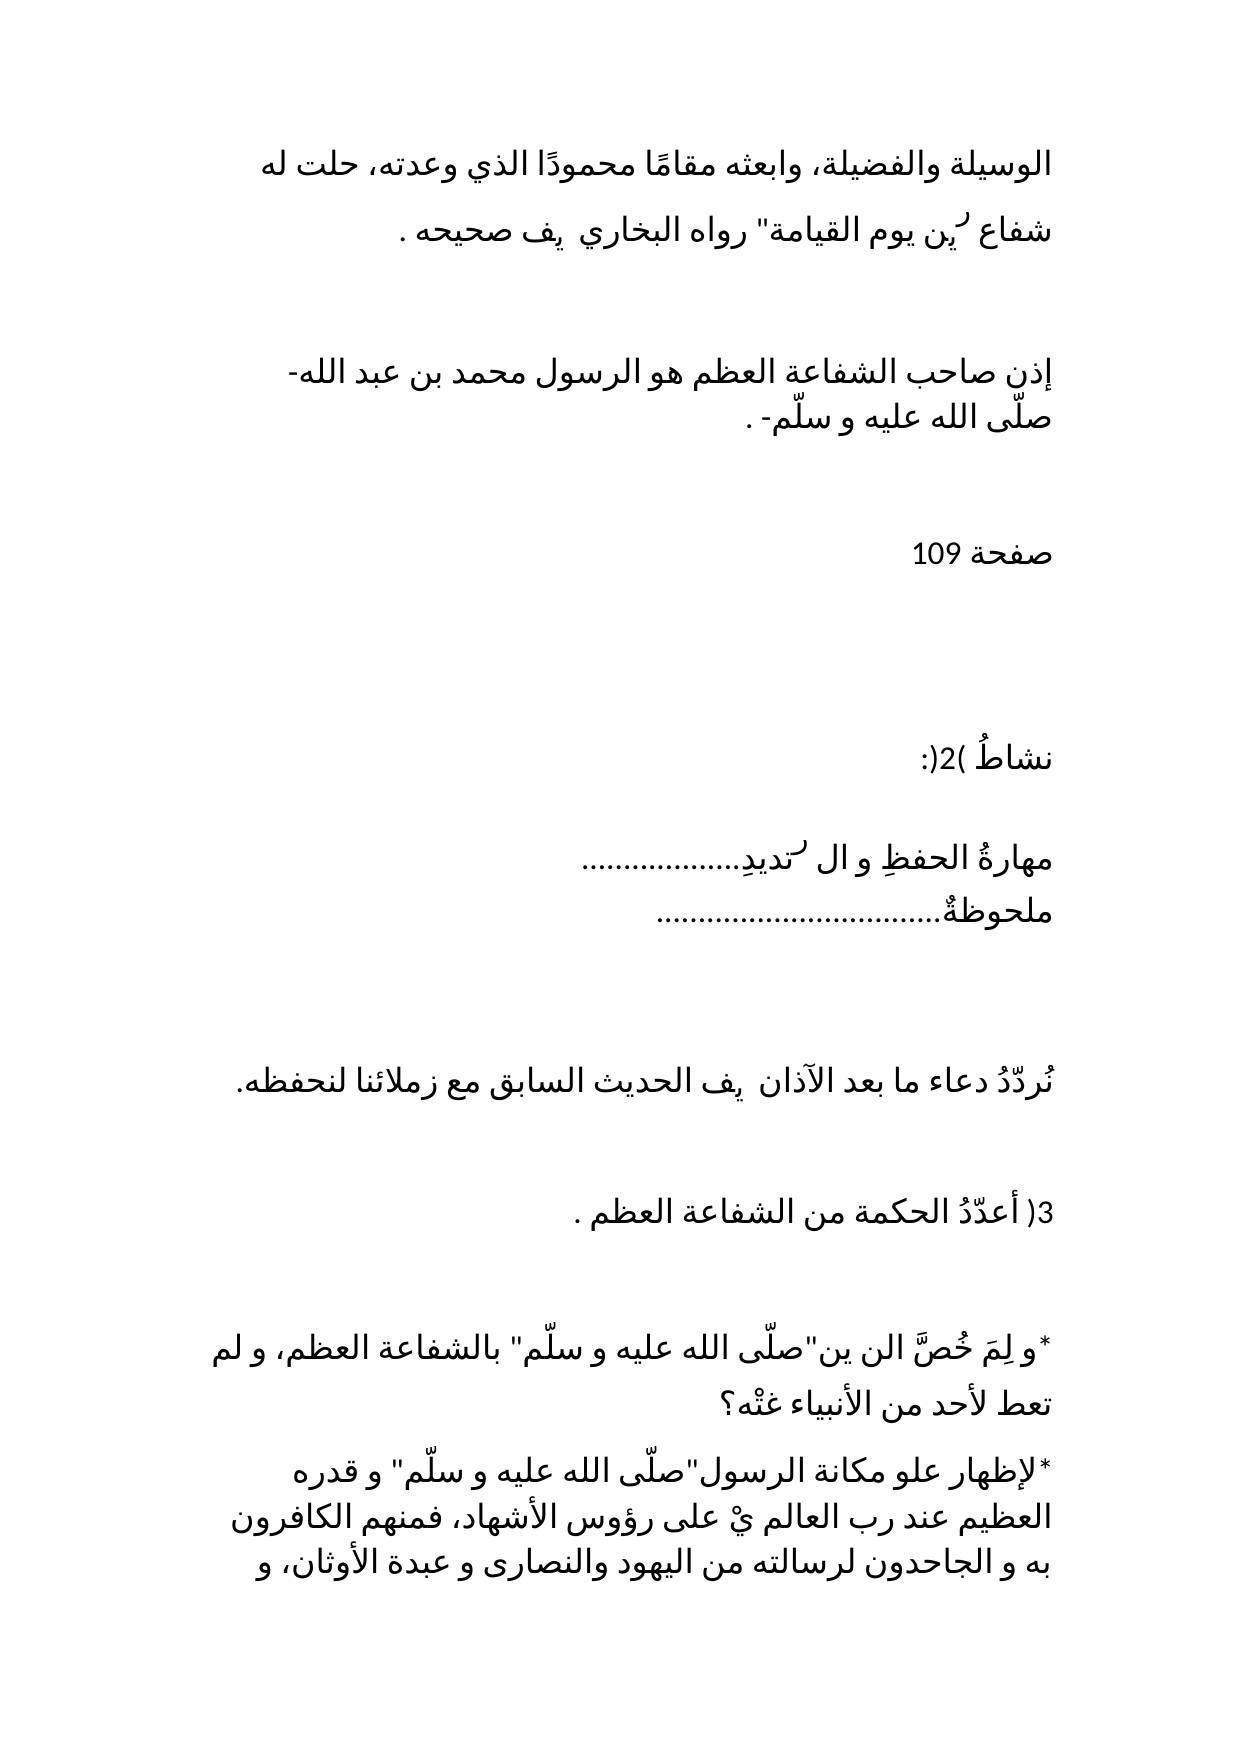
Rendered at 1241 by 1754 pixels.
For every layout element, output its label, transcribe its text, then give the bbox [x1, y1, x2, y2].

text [197, 1450, 1054, 1582]
text *و لِمَ خُصَّ الن ين"صلّى الله عليه و سلّم" بالشفاعة العظم، و لم تعط لأحد من الأنبياء غتْه؟ [187, 1327, 1054, 1423]
text 3( أعدّدُ الحكمة من الشفاعة العظم . [187, 1191, 1054, 1232]
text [211, 143, 1054, 254]
text نشاطُ )2(: [187, 737, 1054, 778]
text إذن صاحب الشفاعة العظم هو الرسول محمد بن عبد الله-صلّى الله عليه و سلّم- . [223, 351, 1054, 437]
text مهارةُ الحفظِ و ال رتديدِ................... [187, 820, 1054, 882]
text ملحوظةٌ.................................. [187, 891, 1054, 931]
text نُردّدُ دعاء ما بعد الآذان يف الحديث السابق مع زملائنا لنحفظه. [187, 1042, 1054, 1105]
text صفحة 109 [187, 532, 1054, 573]
